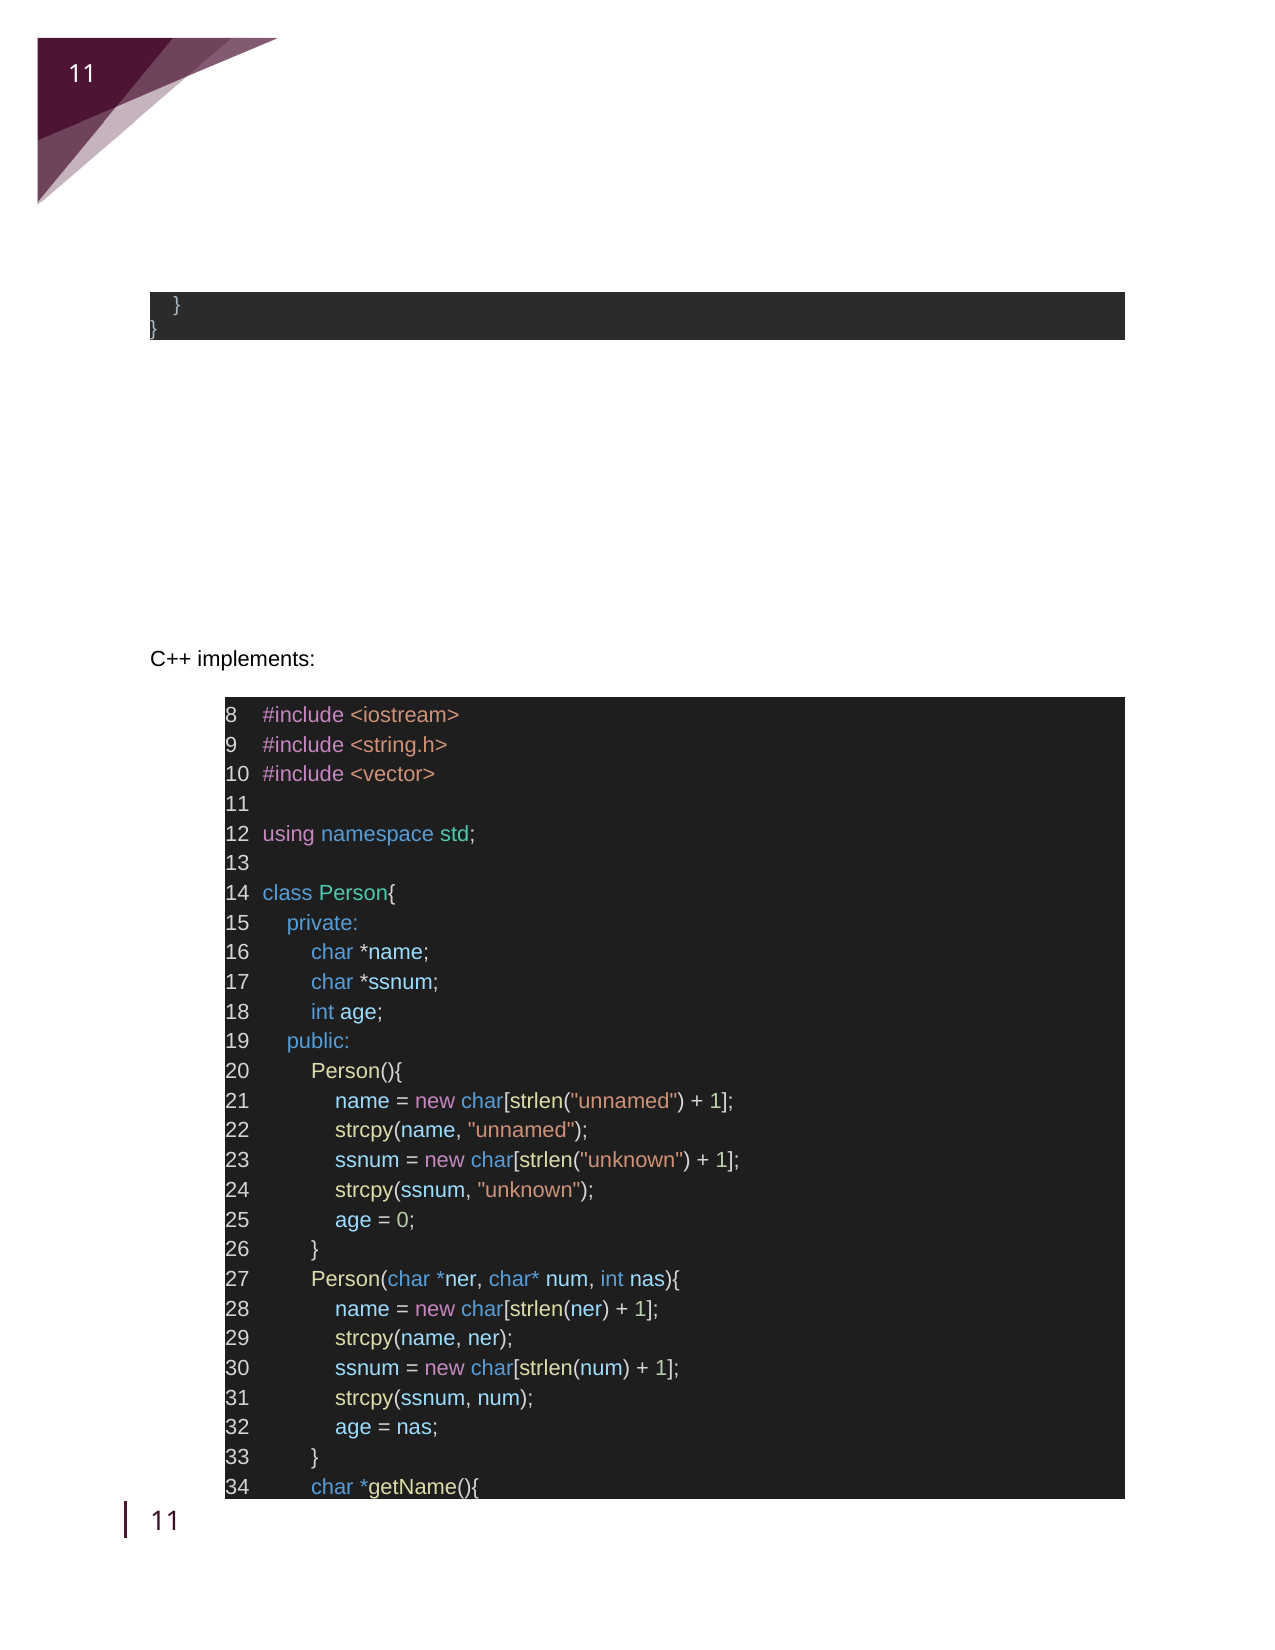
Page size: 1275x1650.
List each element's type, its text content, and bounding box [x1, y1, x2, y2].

list strcpy(ssnum, "unknown"); [225, 1172, 1125, 1202]
list Person(){ [225, 1053, 1125, 1083]
list name = new char[strlen("unnamed") + 1]; [225, 1083, 1125, 1113]
list private: [225, 905, 1125, 935]
list ssnum = new char[strlen("unknown") + 1]; [225, 1143, 1125, 1172]
list #include <vector> [225, 757, 1125, 786]
list char *name; [225, 935, 1125, 964]
list strcpy(name, ner); [225, 1321, 1125, 1350]
list int age; [225, 994, 1125, 1024]
list public: [225, 1024, 1125, 1053]
list age = 0; [225, 1202, 1125, 1232]
list using namespace std; [225, 816, 1125, 846]
list char *getName(){ [225, 1469, 1125, 1499]
list class Person{ [225, 875, 1125, 905]
list #include <iostream> [225, 697, 1125, 727]
text C++ implements: [150, 646, 1125, 671]
list strcpy(ssnum, num); [225, 1380, 1125, 1410]
picture [37, 37, 279, 206]
list Person(char *ner, char* num, int nas){ [225, 1261, 1125, 1291]
list } [225, 1439, 1125, 1469]
list } [225, 1232, 1125, 1261]
list char *ssnum; [225, 964, 1125, 994]
list name = new char[strlen(ner) + 1]; [225, 1291, 1125, 1321]
list strcpy(name, "unnamed"); [225, 1113, 1125, 1143]
list #include <string.h> [225, 727, 1125, 757]
list age = nas; [225, 1410, 1125, 1439]
list ssnum = new char[strlen(num) + 1]; [225, 1350, 1125, 1380]
